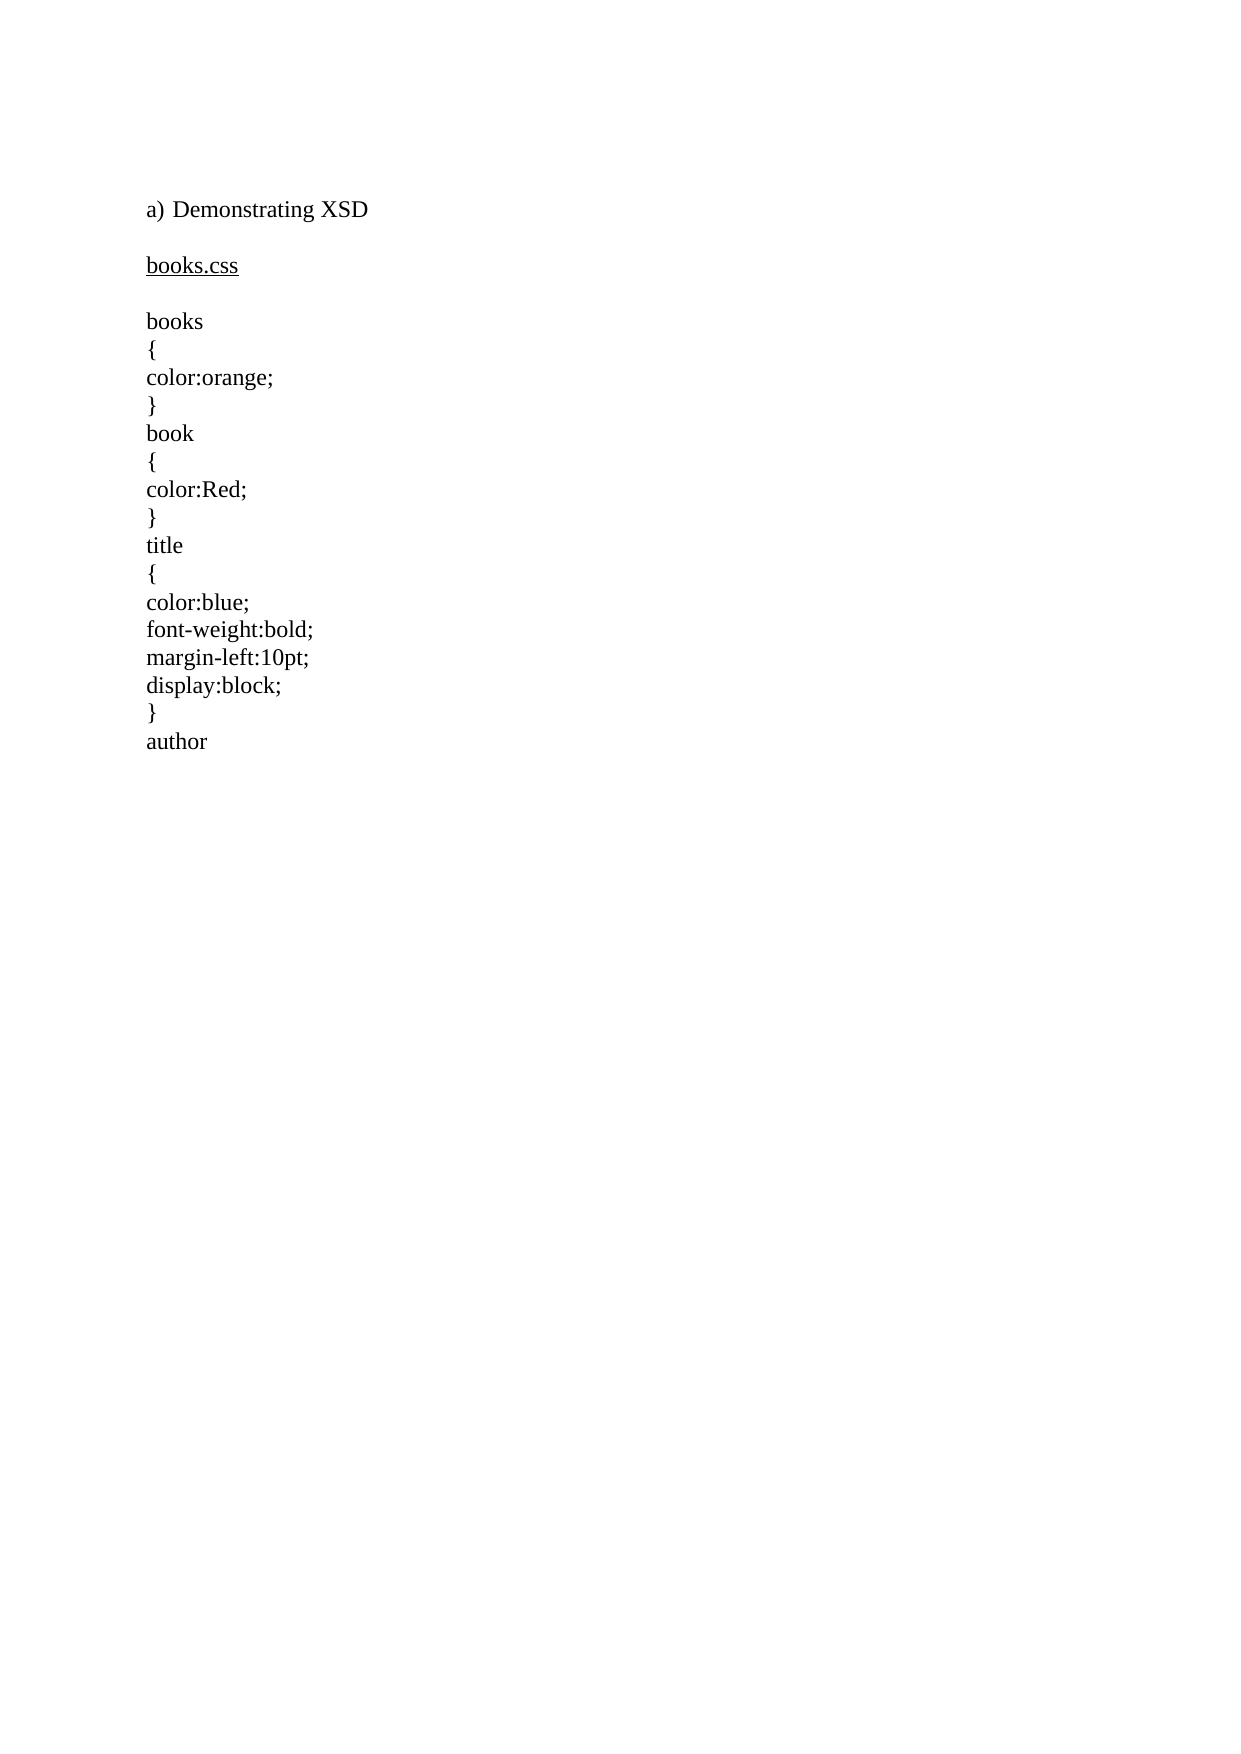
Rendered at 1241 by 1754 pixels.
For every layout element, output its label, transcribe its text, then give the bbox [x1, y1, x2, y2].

text color:Red; [146, 475, 1107, 503]
text color:orange; [146, 363, 1107, 391]
text } [146, 699, 1107, 726]
text author [146, 727, 1107, 754]
text { [146, 335, 1107, 363]
text book [146, 419, 1107, 447]
text } [146, 391, 1107, 419]
text font-weight:bold; margin-left:10pt; display:block; [146, 616, 317, 699]
list Demonstrating XSD books.css [146, 195, 372, 279]
text } [146, 503, 1107, 531]
text { [146, 447, 1107, 475]
text { [146, 559, 1107, 587]
text color:blue; [146, 587, 1107, 615]
text title [146, 531, 1107, 559]
text books [146, 307, 1107, 335]
